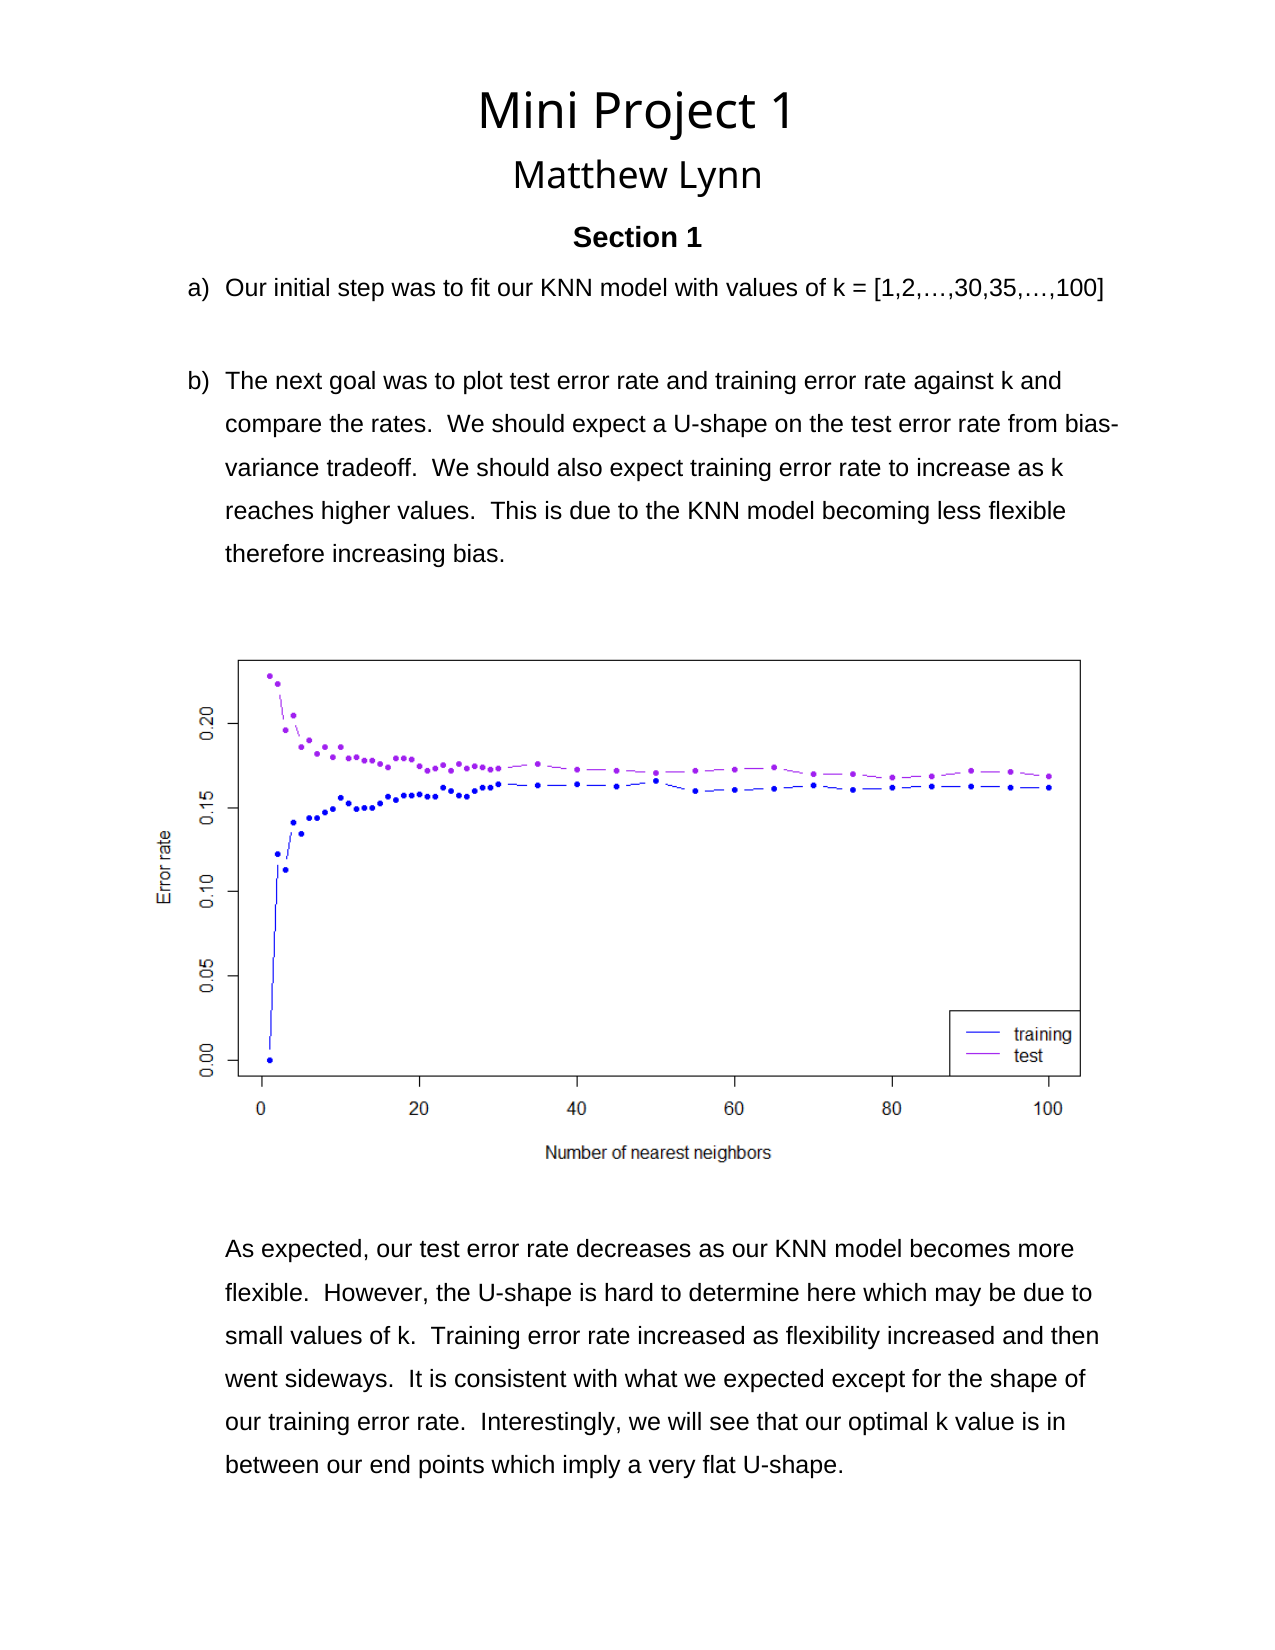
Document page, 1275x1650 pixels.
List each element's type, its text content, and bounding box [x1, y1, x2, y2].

list Our initial step was to fit our KNN model with values of k = [1,2,…,30,35,…,100] [187, 273, 1125, 302]
text Matthew Lynn [150, 148, 1125, 199]
text Mini Project 1 [150, 75, 1125, 143]
text Section 1 [150, 220, 1125, 254]
list The next goal was to plot test error rate and training error rate against k and compare the rates. We should expect a U-shape on the test error rate from bias-variance tradeoff. We should also expect training error rate to increase as k reaches higher values. This is due to the KNN model becoming less flexible therefore increasing bias. [187, 366, 1125, 567]
picture [150, 572, 1122, 1183]
